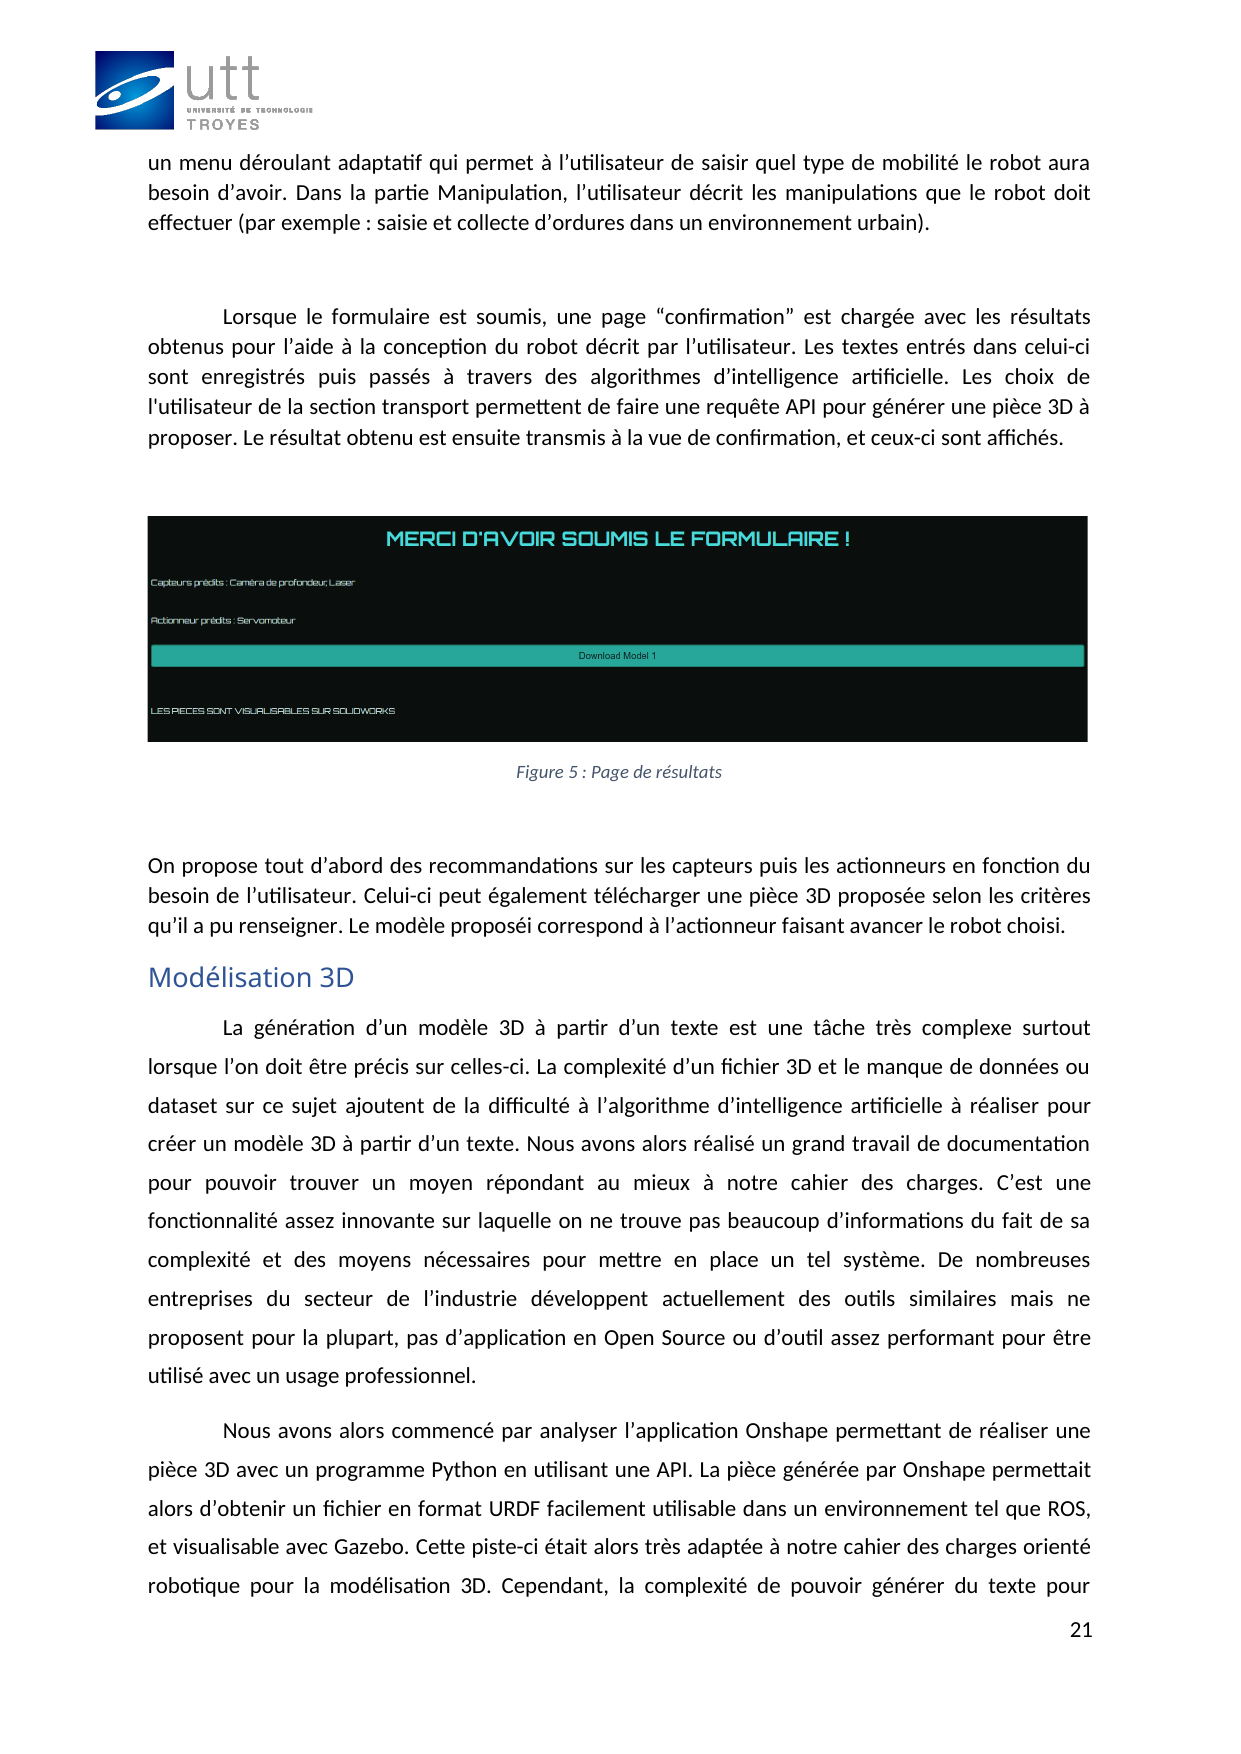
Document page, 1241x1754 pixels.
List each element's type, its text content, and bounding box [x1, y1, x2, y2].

picture [95, 51, 313, 130]
picture [147, 516, 1088, 742]
text La génération d’un modèle 3D à partir d’un texte est une tâche très complexe surtout lorsque l’on doit être précis sur celles-ci. La complexité d’un fichier 3D et le manque de données ou dataset sur ce sujet ajoutent de la difficulté à l’algorithme d’intelligence artificielle à réaliser pour créer un modèle 3D à partir d’un texte. Nous avons alors réalisé un grand travail de documentation pour pouvoir trouver un moyen répondant au mieux à notre cahier des charges. C’est une fonctionnalité assez innovante sur laquelle on ne trouve pas beaucoup d’informations du fait de sa complexité et des moyens nécessaires pour mettre en place un tel système. De nombreuses entreprises du secteur de l’industrie développent actuellement des outils similaires mais ne proposent pour la plupart, pas d’application en Open Source ou d’outil assez performant pour être utilisé avec un usage professionnel. [148, 1013, 1093, 1389]
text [148, 148, 1093, 236]
text On propose tout d’abord des recommandations sur les capteurs puis les actionneurs en fonction du besoin de l’utilisateur. Celui-ci peut également télécharger une pièce 3D proposée selon les critères qu’il a pu renseigner. Le modèle proposéi correspond à l’actionneur faisant avancer le robot choisi. [148, 851, 1093, 939]
text Lorsque le formulaire est soumis, une page “confirmation” est chargée avec les résultats obtenus pour l’aide à la conception du robot décrit par l’utilisateur. Les textes entrés dans celui-ci sont enregistrés puis passés à travers des algorithmes d’intelligence artificielle. Les choix de l'utilisateur de la section transport permettent de faire une requête API pour générer une pièce 3D à proposer. Le résultat obtenu est ensuite transmis à la vue de confirmation, et ceux-ci sont affichés. [148, 302, 1093, 451]
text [148, 1417, 1093, 1599]
subtitle Modélisation 3D [148, 958, 1093, 995]
